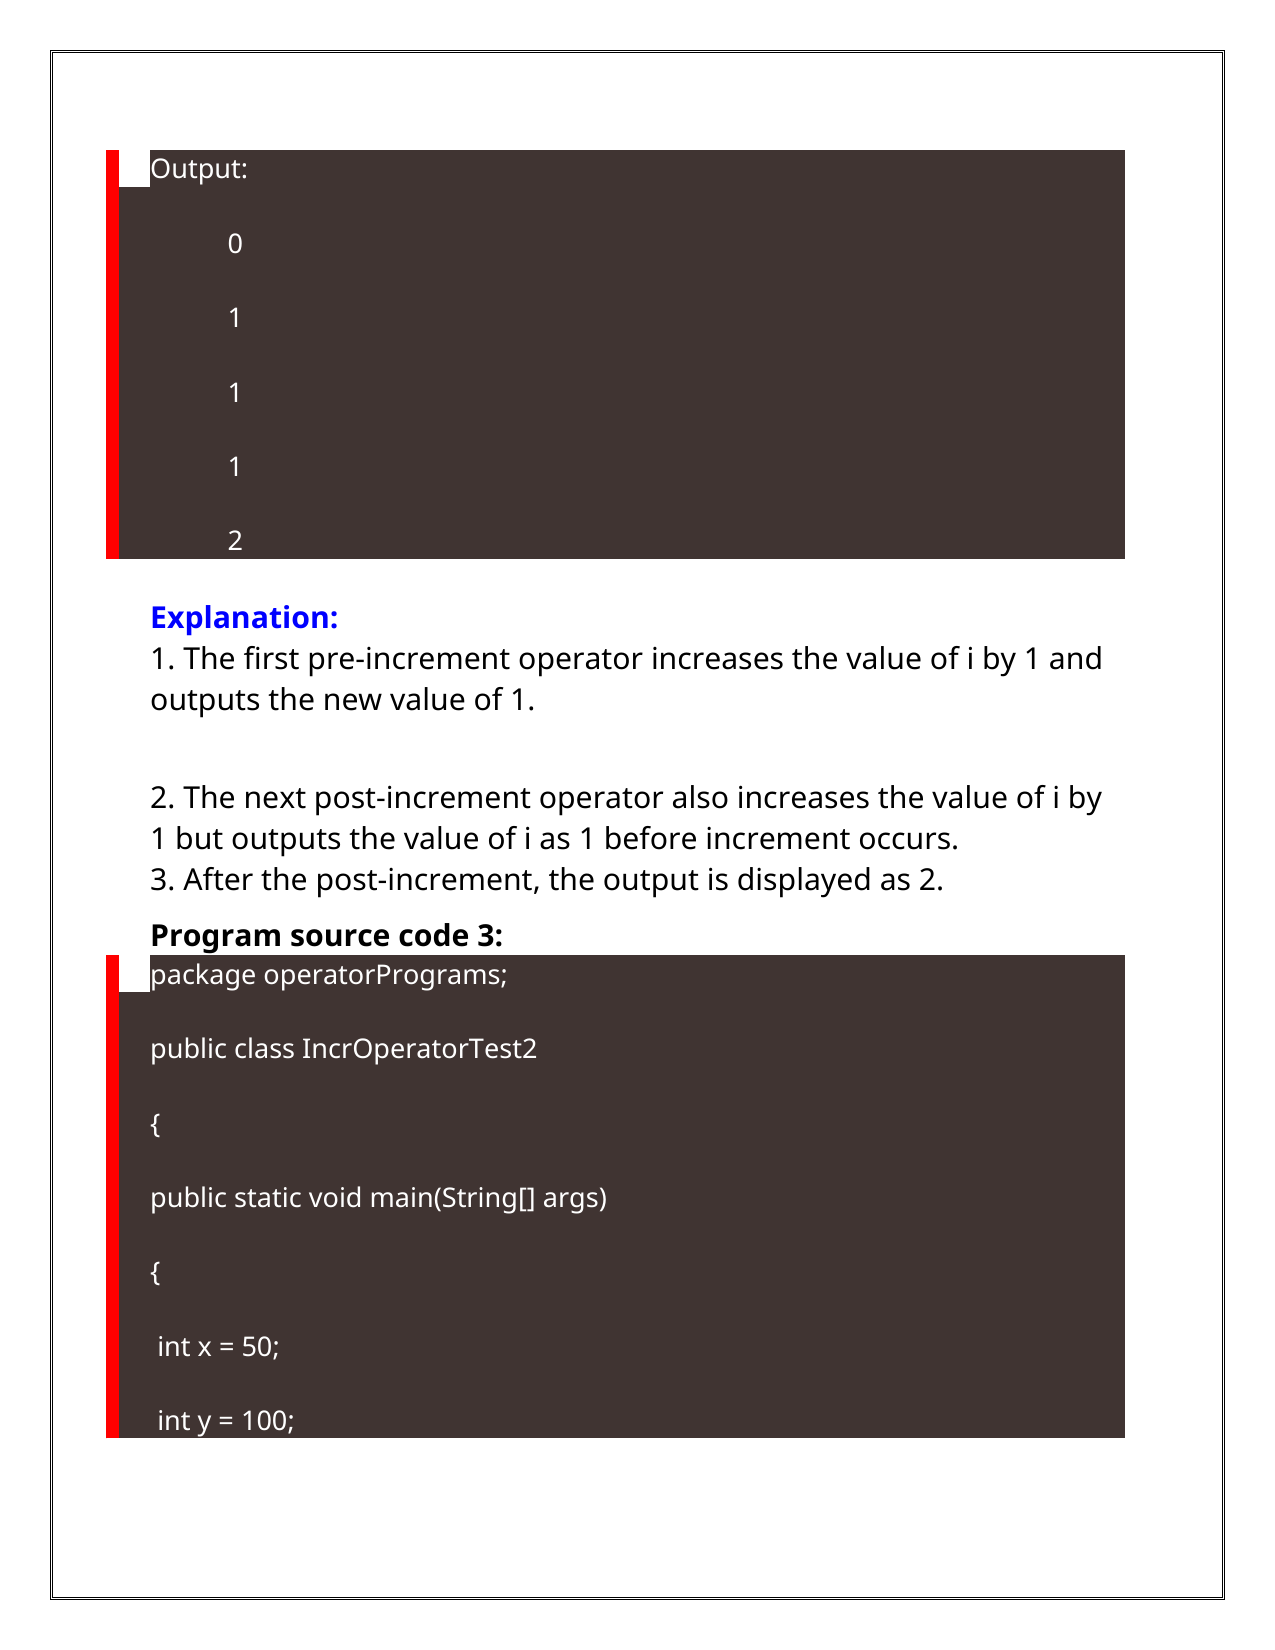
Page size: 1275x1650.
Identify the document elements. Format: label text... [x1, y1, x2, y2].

text int y = 100; [119, 1402, 1125, 1438]
text Output: [150, 150, 1125, 187]
text 1 [119, 299, 1125, 336]
text { [119, 1104, 1125, 1141]
text 1 [119, 447, 1125, 484]
text 1. The first pre-increment operator increases the value of i by 1 and outputs the new value of 1. [150, 637, 1125, 720]
text public class IncrOperatorTest2 [119, 1030, 1125, 1067]
text Explanation: [150, 596, 1125, 637]
text package operatorPrograms; [150, 955, 1125, 992]
text 1 [119, 373, 1125, 410]
text { [119, 1253, 1125, 1290]
text 2. The next post-increment operator also increases the value of i by 1 but outputs the value of i as 1 before increment occurs. [150, 735, 1125, 858]
text 3. After the post-increment, the output is displayed as 2. [150, 858, 1125, 899]
text int x = 50; [119, 1327, 1125, 1364]
text public static void main(String[] args) [119, 1178, 1125, 1215]
text 0 [119, 224, 1125, 261]
text 2 [119, 522, 1125, 559]
text Program source code 3: [150, 914, 1125, 955]
